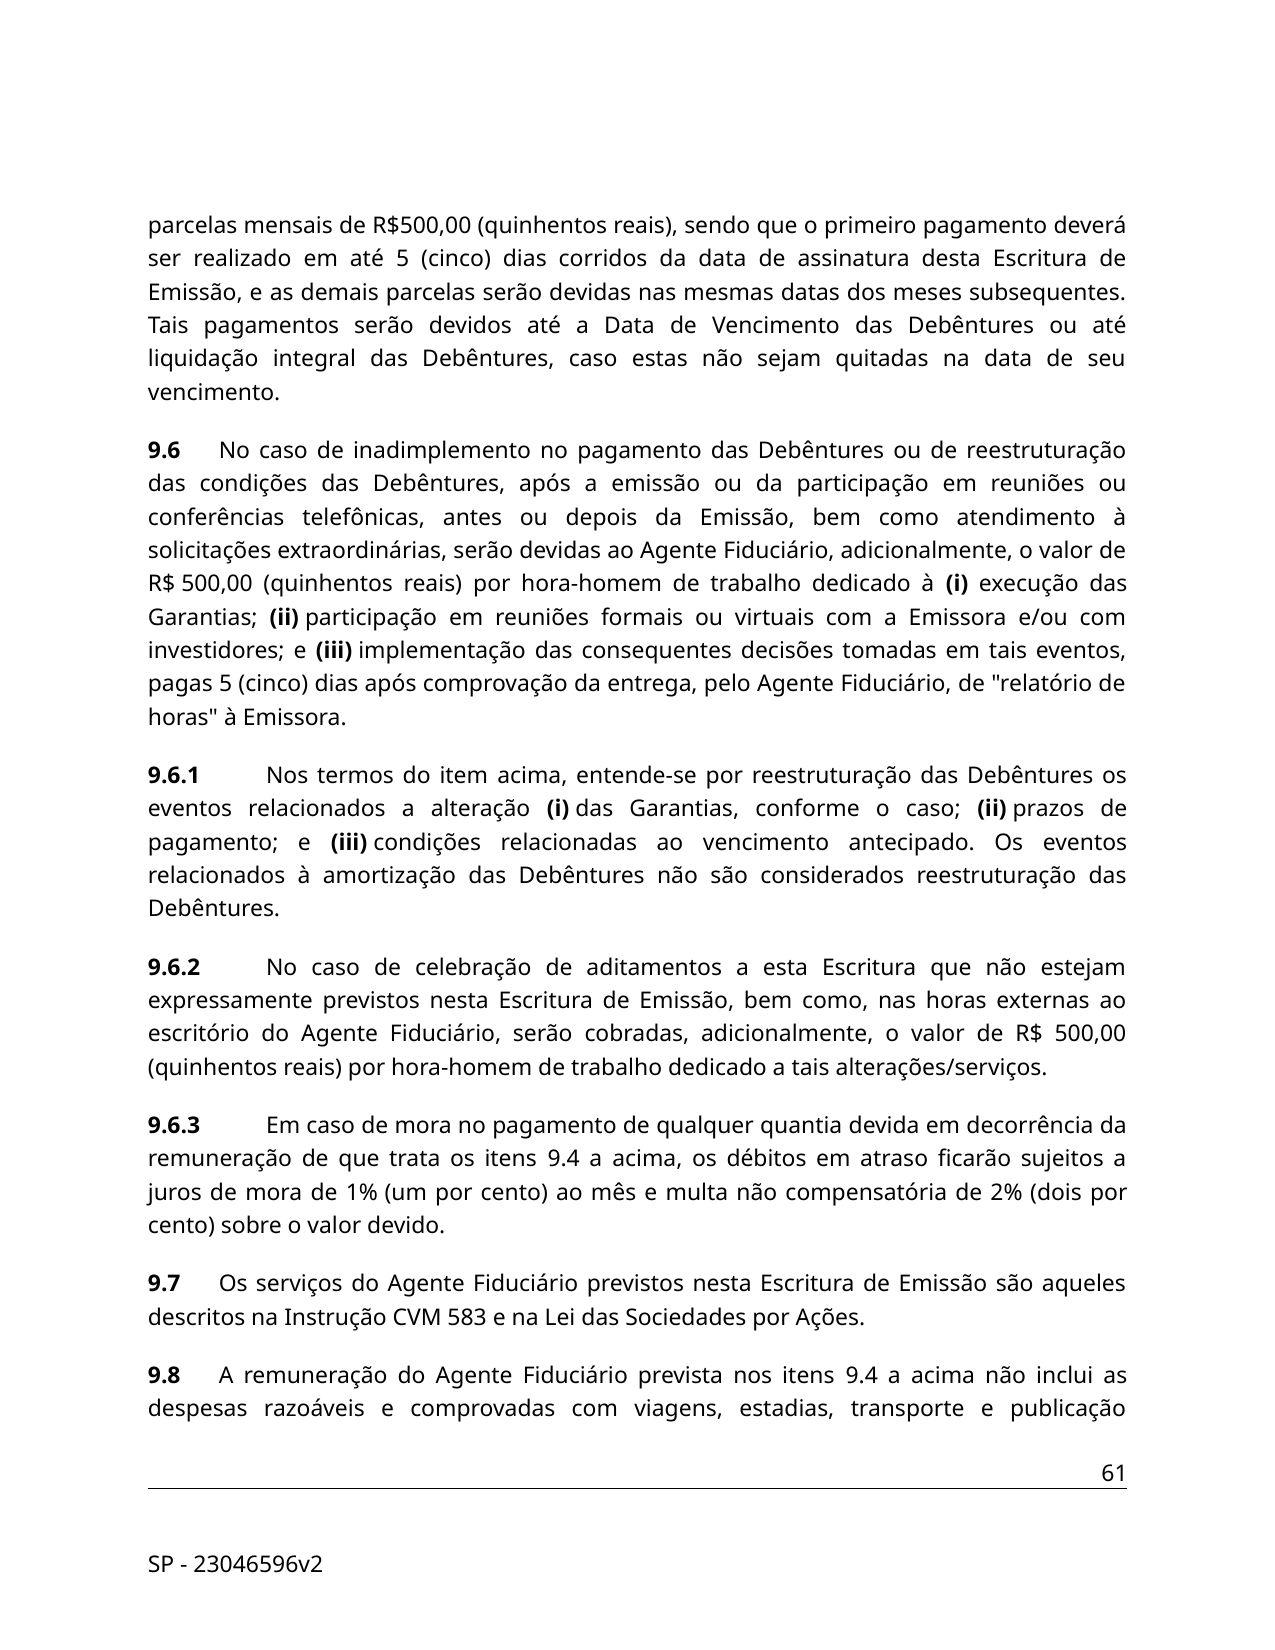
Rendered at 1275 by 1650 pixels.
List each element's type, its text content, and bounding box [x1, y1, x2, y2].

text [148, 1357, 1127, 1423]
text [148, 207, 1127, 407]
text No caso de inadimplemento no pagamento das Debêntures ou de reestruturação das condições das Debêntures, após a emissão ou da participação em reuniões ou conferências telefônicas, antes ou depois da Emissão, bem como atendimento à solicitações extraordinárias, serão devidas ao Agente Fiduciário, adicionalmente, o valor de R$ 500,00 (quinhentos reais) por hora-homem de trabalho dedicado à (i) execução das Garantias; (ii) participação em reuniões formais ou virtuais com a Emissora e/ou com investidores; e (iii) implementação das consequentes decisões tomadas em tais eventos, pagas 5 (cinco) dias após comprovação da entrega, pelo Agente Fiduciário, de "relatório de horas" à Emissora. [148, 432, 1127, 732]
text No caso de celebração de aditamentos a esta Escritura que não estejam expressamente previstos nesta Escritura de Emissão, bem como, nas horas externas ao escritório do Agente Fiduciário, serão cobradas, adicionalmente, o valor de R$ 500,00 (quinhentos reais) por hora-homem de trabalho dedicado a tais alterações/serviços. [148, 948, 1127, 1082]
text Nos termos do item 9.6 acima, entende-se por reestruturação das Debêntures os eventos relacionados a alteração (i) das Garantias, conforme o caso; (ii) prazos de pagamento; e (iii) condições relacionadas ao vencimento antecipado. Os eventos relacionados à amortização das Debêntures não são considerados reestruturação das Debêntures. [148, 757, 1127, 923]
text Em caso de mora no pagamento de qualquer quantia devida em decorrência da remuneração de que trata os itens 9.4 a 9.6 acima, os débitos em atraso ficarão sujeitos a juros de mora de 1% (um por cento) ao mês e multa não compensatória de 2% (dois por cento) sobre o valor devido. [148, 1107, 1127, 1240]
text Os serviços do Agente Fiduciário previstos nesta Escritura de Emissão são aqueles descritos na Instrução CVM 583 e na Lei das Sociedades por Ações. [148, 1265, 1127, 1332]
